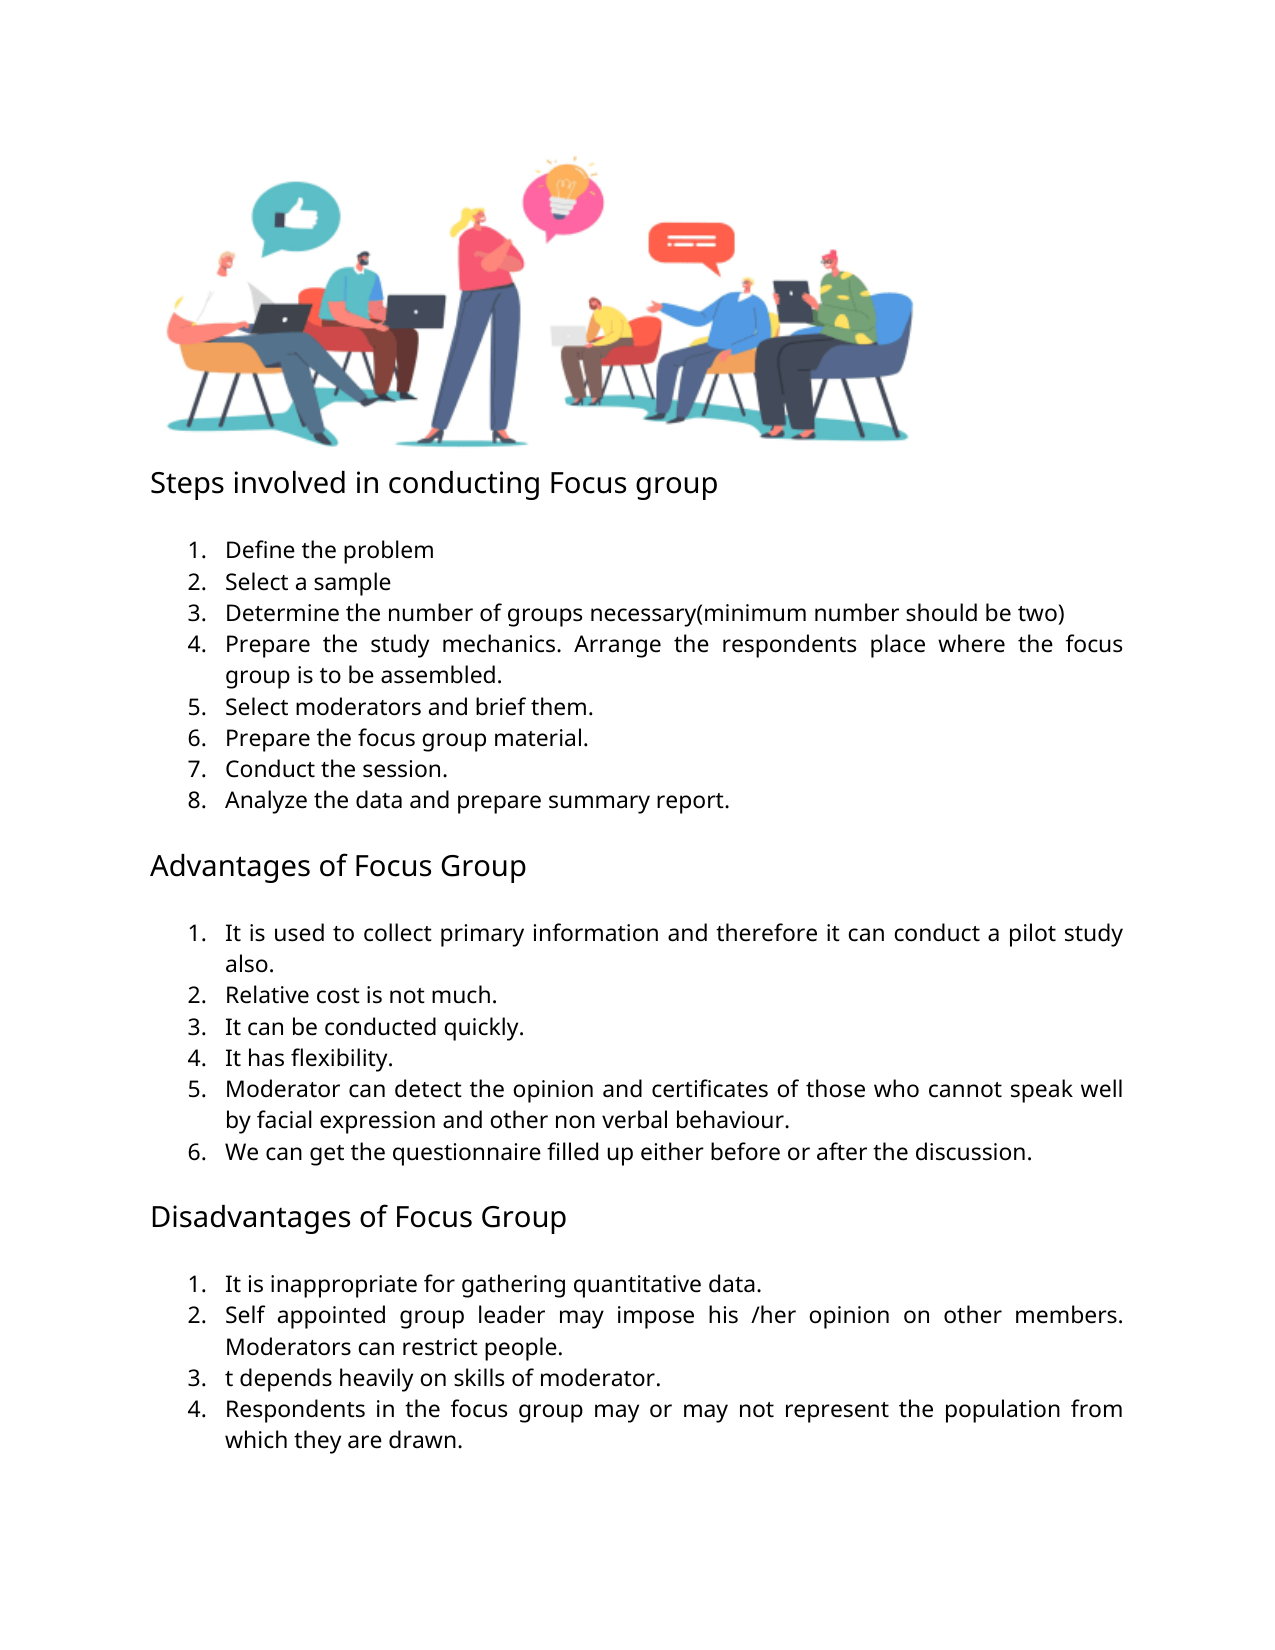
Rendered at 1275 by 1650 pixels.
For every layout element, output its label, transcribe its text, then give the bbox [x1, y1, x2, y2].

subtitle Advantages of Focus Group [150, 845, 1125, 884]
list Select moderators and brief them. [187, 691, 1125, 722]
list Determine the number of groups necessary(minimum number should be two) [187, 597, 1125, 628]
list Moderator can detect the opinion and certificates of those who cannot speak well by facial expression and other non verbal behaviour. [187, 1073, 1125, 1136]
list It has flexibility. [187, 1042, 1125, 1073]
list Relative cost is not much. [187, 979, 1125, 1011]
subtitle Disadvantages of Focus Group [150, 1196, 1125, 1236]
list Respondents in the focus group may or may not represent the population from which they are drawn. [187, 1393, 1125, 1455]
picture [150, 150, 932, 460]
list Define the problem [187, 534, 1125, 566]
list t depends heavily on skills of moderator. [187, 1362, 1125, 1393]
list Prepare the study mechanics. Arrange the respondents place where the focus group is to be assembled. [187, 628, 1125, 691]
subtitle Steps involved in conducting Focus group [150, 462, 1125, 502]
list Conduct the session. [187, 753, 1125, 784]
list Analyze the data and prepare summary report. [187, 784, 1125, 816]
list It is used to collect primary information and therefore it can conduct a pilot study also. [187, 917, 1125, 979]
list Prepare the focus group material. [187, 722, 1125, 753]
list Self appointed group leader may impose his /her opinion on other members. Moderators can restrict people. [187, 1299, 1125, 1362]
list It is inappropriate for gathering quantitative data. [187, 1268, 1125, 1299]
list It can be conducted quickly. [187, 1011, 1125, 1042]
list Select a sample [187, 566, 1125, 597]
list We can get the questionnaire filled up either before or after the discussion. [187, 1136, 1125, 1167]
